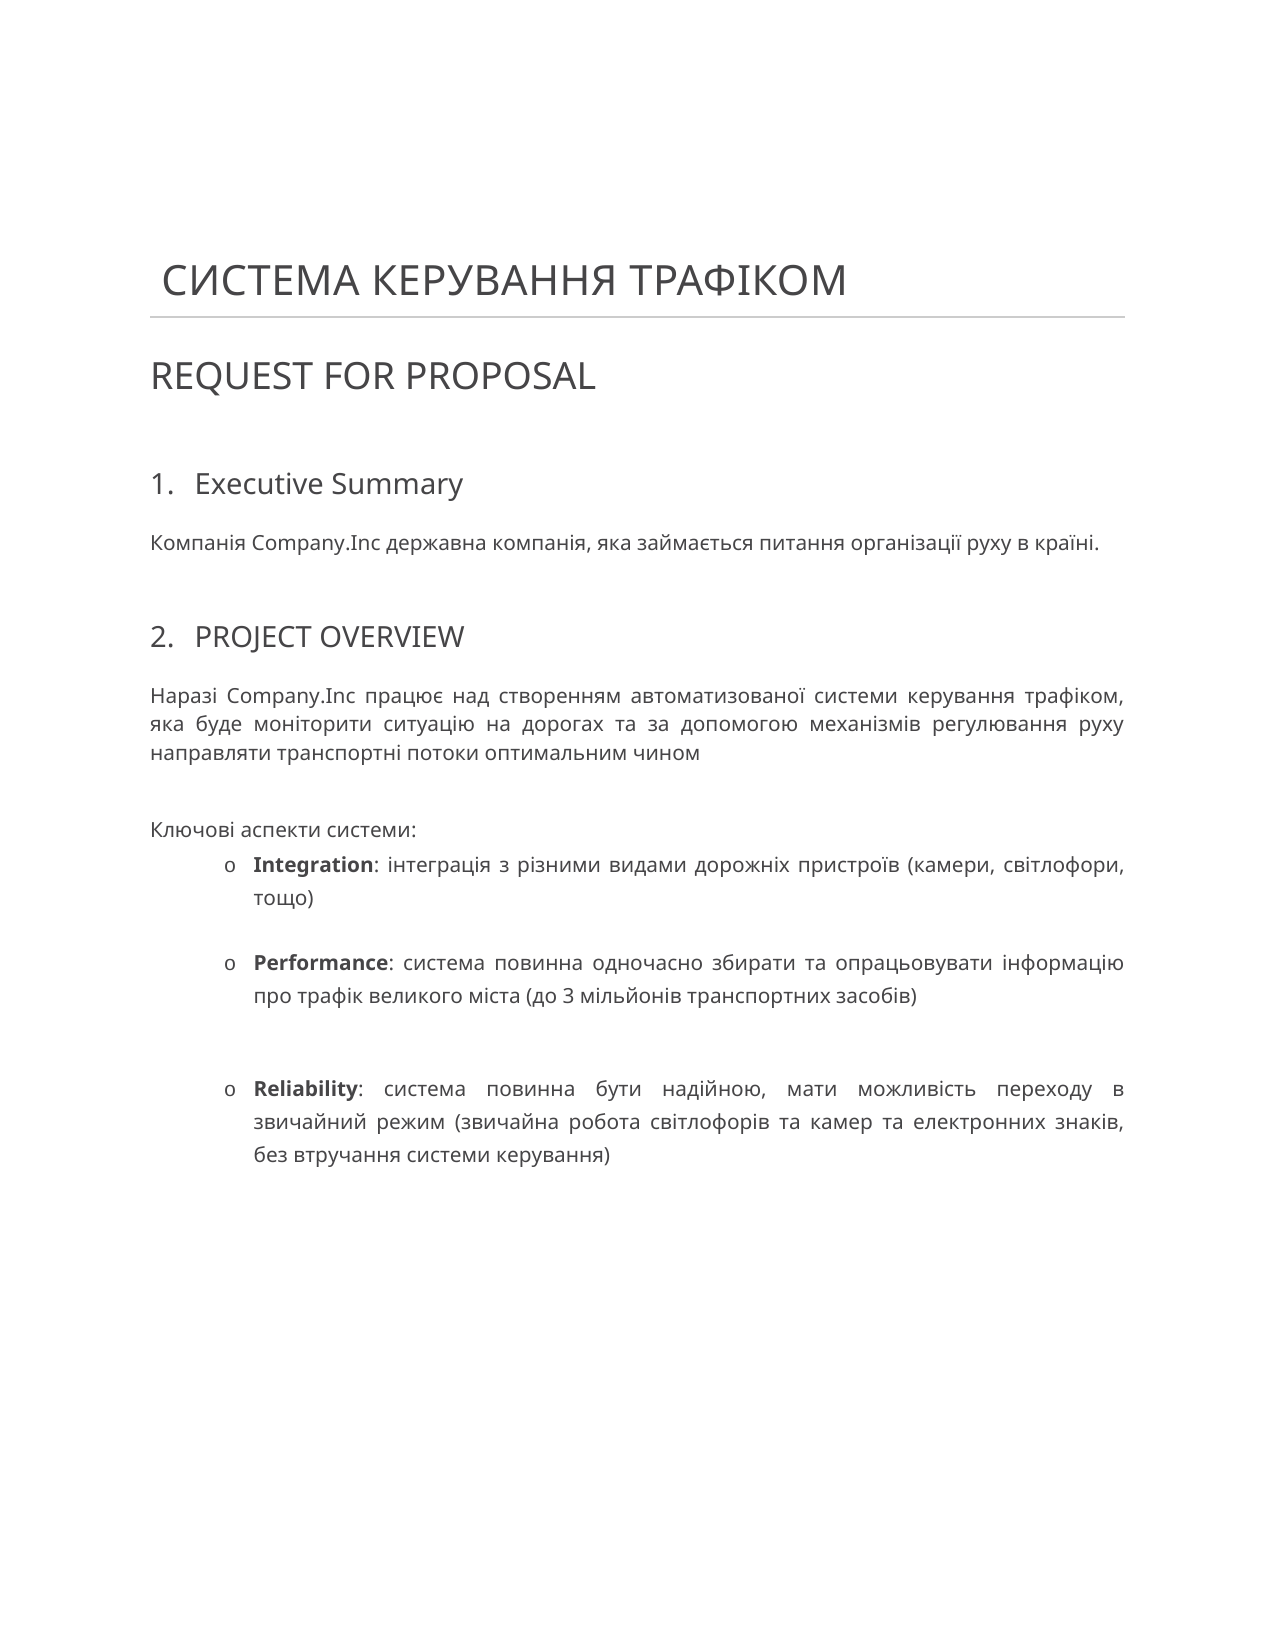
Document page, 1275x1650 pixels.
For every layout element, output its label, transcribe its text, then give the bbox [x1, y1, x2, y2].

list Performance: система повинна одночасно збирати та опрацьовувати інформацію про трафік великого міста (до 3 мільйонів транспортних засобів) [224, 948, 1125, 1009]
text REQUEST FOR PROPOSAL [150, 349, 1125, 401]
text Наразі Company.Inc працює над створенням автоматизованої системи керування трафіком, яка буде моніторити ситуацію на дорогах та за допомогою механізмів регулювання руху направляти транспортні потоки оптимальним чином [150, 681, 1125, 766]
text Ключові аспекти системи: [150, 816, 1125, 844]
title Система керування трафіком [150, 251, 1125, 316]
subtitle Executive Summary [150, 463, 1125, 503]
text Компанія Company.Inc державна компанія, яка займається питання організації руху в країні. [150, 528, 1125, 557]
subtitle Project Overview [150, 616, 1125, 656]
list Reliability: система повинна бути надійною, мати можливість переходу в звичайний режим (звичайна робота світлофорів та камер та електронних знаків, без втручання системи керування) [224, 1074, 1125, 1168]
list Integration: інтеграція з різними видами дорожніх пристроїв (камери, світлофори, тощо) [224, 850, 1125, 911]
